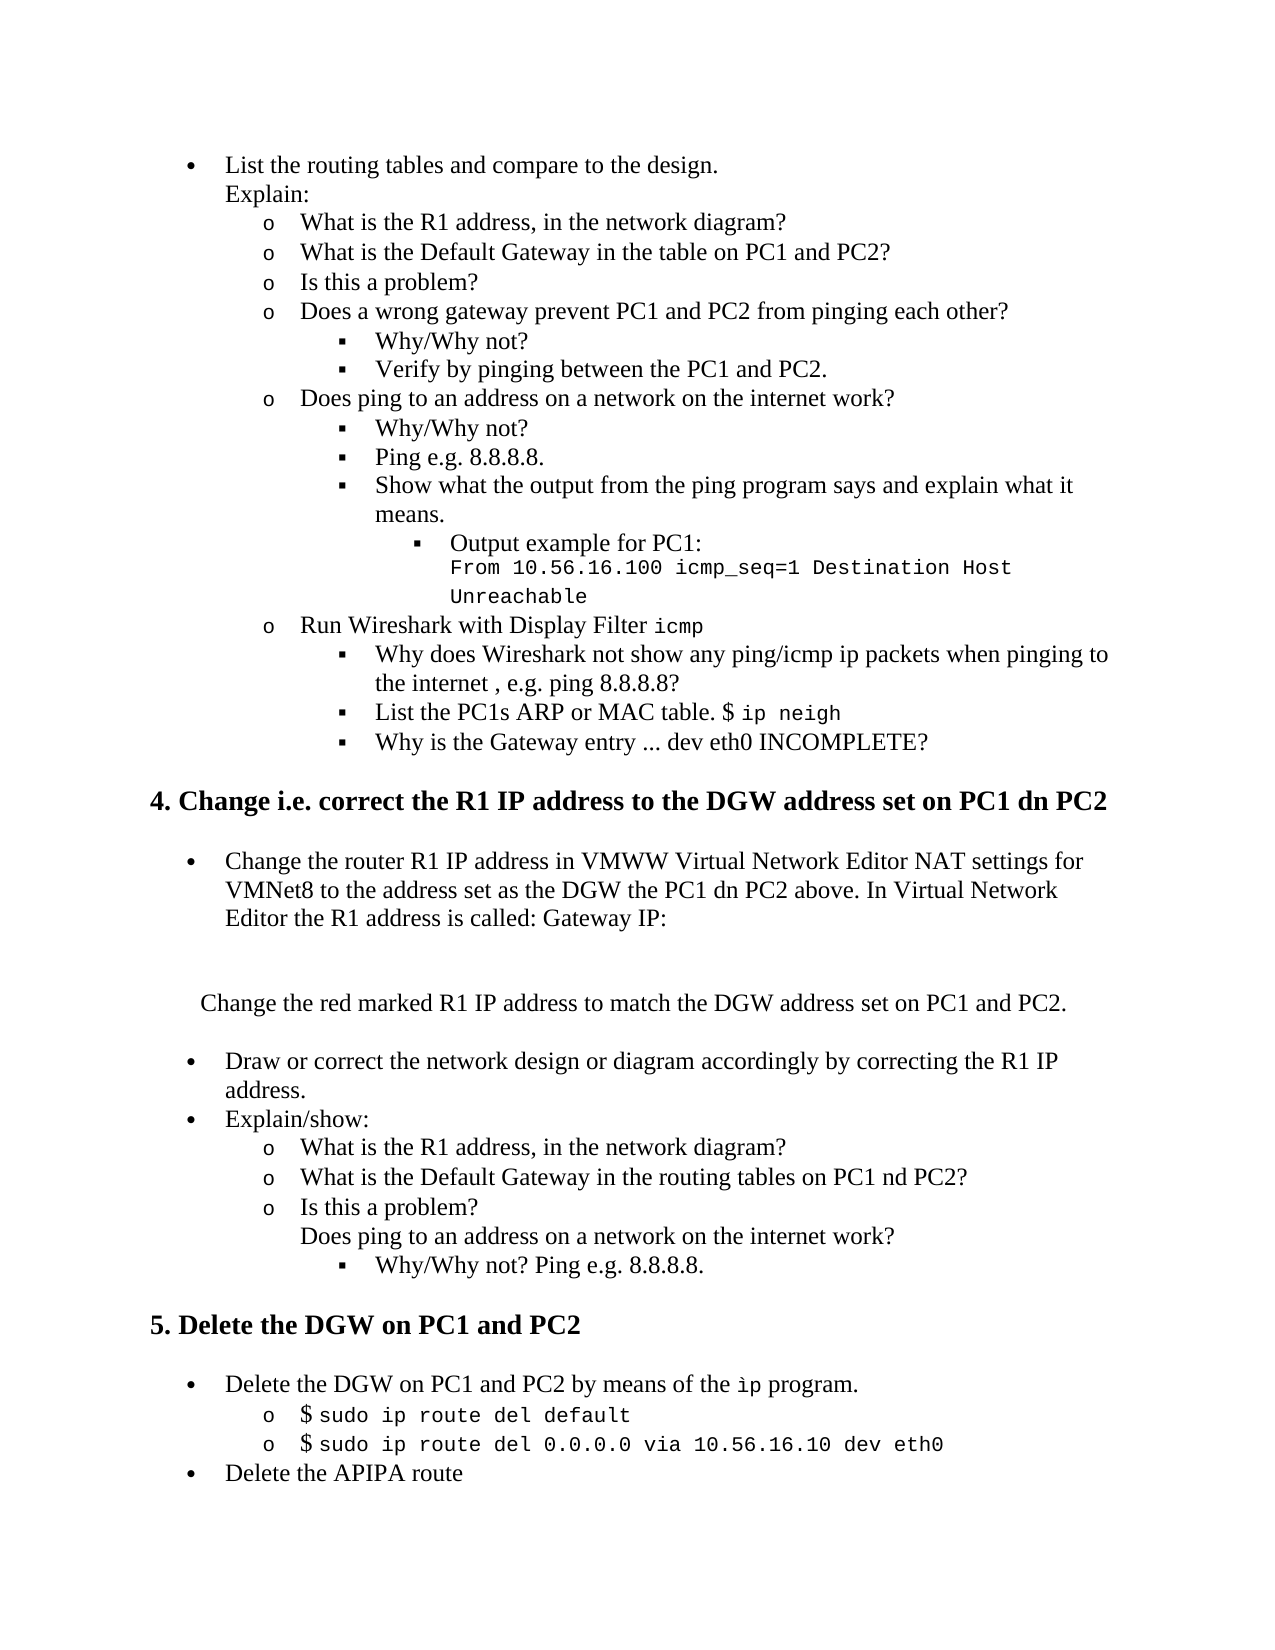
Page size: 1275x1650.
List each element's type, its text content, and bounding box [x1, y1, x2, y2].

list Delete the APIPA route [187, 1458, 1125, 1487]
list What is the Default Gateway in the routing tables on PC1 nd PC2? [262, 1162, 1125, 1192]
list $ sudo ip route del default [262, 1399, 1125, 1428]
text Change the red marked R1 IP address to match the DGW address set on PC1 and PC2. [150, 961, 1125, 1017]
list $ sudo ip route del 0.0.0.0 via 10.56.16.10 dev eth0 [262, 1428, 1125, 1458]
list List the PC1s ARP or MAC table. $ ip neigh [337, 697, 1125, 727]
list Draw or correct the network design or diagram accordingly by correcting the R1 IP address. [187, 1046, 1125, 1104]
list Does ping to an address on a network on the internet work? [262, 383, 1125, 413]
list List the routing tables and compare to the design. Explain: [187, 150, 1125, 207]
list Is this a problem? [262, 267, 1125, 296]
list Why does Wireshark not show any ping/icmp ip packets when pinging to the internet , e.g. ping 8.8.8.8? [337, 639, 1125, 697]
list What is the R1 address, in the network diagram? [262, 207, 1125, 237]
list Why/Why not? Ping e.g. 8.8.8.8. [337, 1250, 1125, 1279]
list Run Wireshark with Display Filter icmp [262, 610, 1125, 639]
list Change the router R1 IP address in VMWW Virtual Network Editor NAT settings for VMNet8 to the address set as the DGW the PC1 dn PC2 above. In Virtual Network Editor the R1 address is called: Gateway IP: [187, 846, 1125, 932]
list What is the Default Gateway in the table on PC1 and PC2? [262, 237, 1125, 267]
list Does a wrong gateway prevent PC1 and PC2 from pinging each other? [262, 296, 1125, 326]
list What is the R1 address, in the network diagram? [262, 1132, 1125, 1162]
list Delete the DGW on PC1 and PC2 by means of the ìp program. [187, 1369, 1125, 1399]
text 4. Change i.e. correct the R1 IP address to the DGW address set on PC1 dn PC2 [150, 784, 1125, 817]
list Why/Why not? [337, 413, 1125, 442]
list Output example for PC1: From 10.56.16.100 icmp_seq=1 Destination Host Unreachable [412, 528, 1125, 610]
list Ping e.g. 8.8.8.8. [337, 442, 1125, 470]
list Explain/show: [187, 1104, 1125, 1132]
list Is this a problem? Does ping to an address on a network on the internet work? [262, 1192, 1125, 1250]
list Verify by pinging between the PC1 and PC2. [337, 354, 1125, 383]
list Why/Why not? [337, 326, 1125, 354]
list Show what the output from the ping program says and explain what it means. [337, 470, 1125, 528]
list Why is the Gateway entry ... dev eth0 INCOMPLETE? [337, 727, 1125, 755]
text 5. Delete the DGW on PC1 and PC2 [150, 1308, 1125, 1340]
